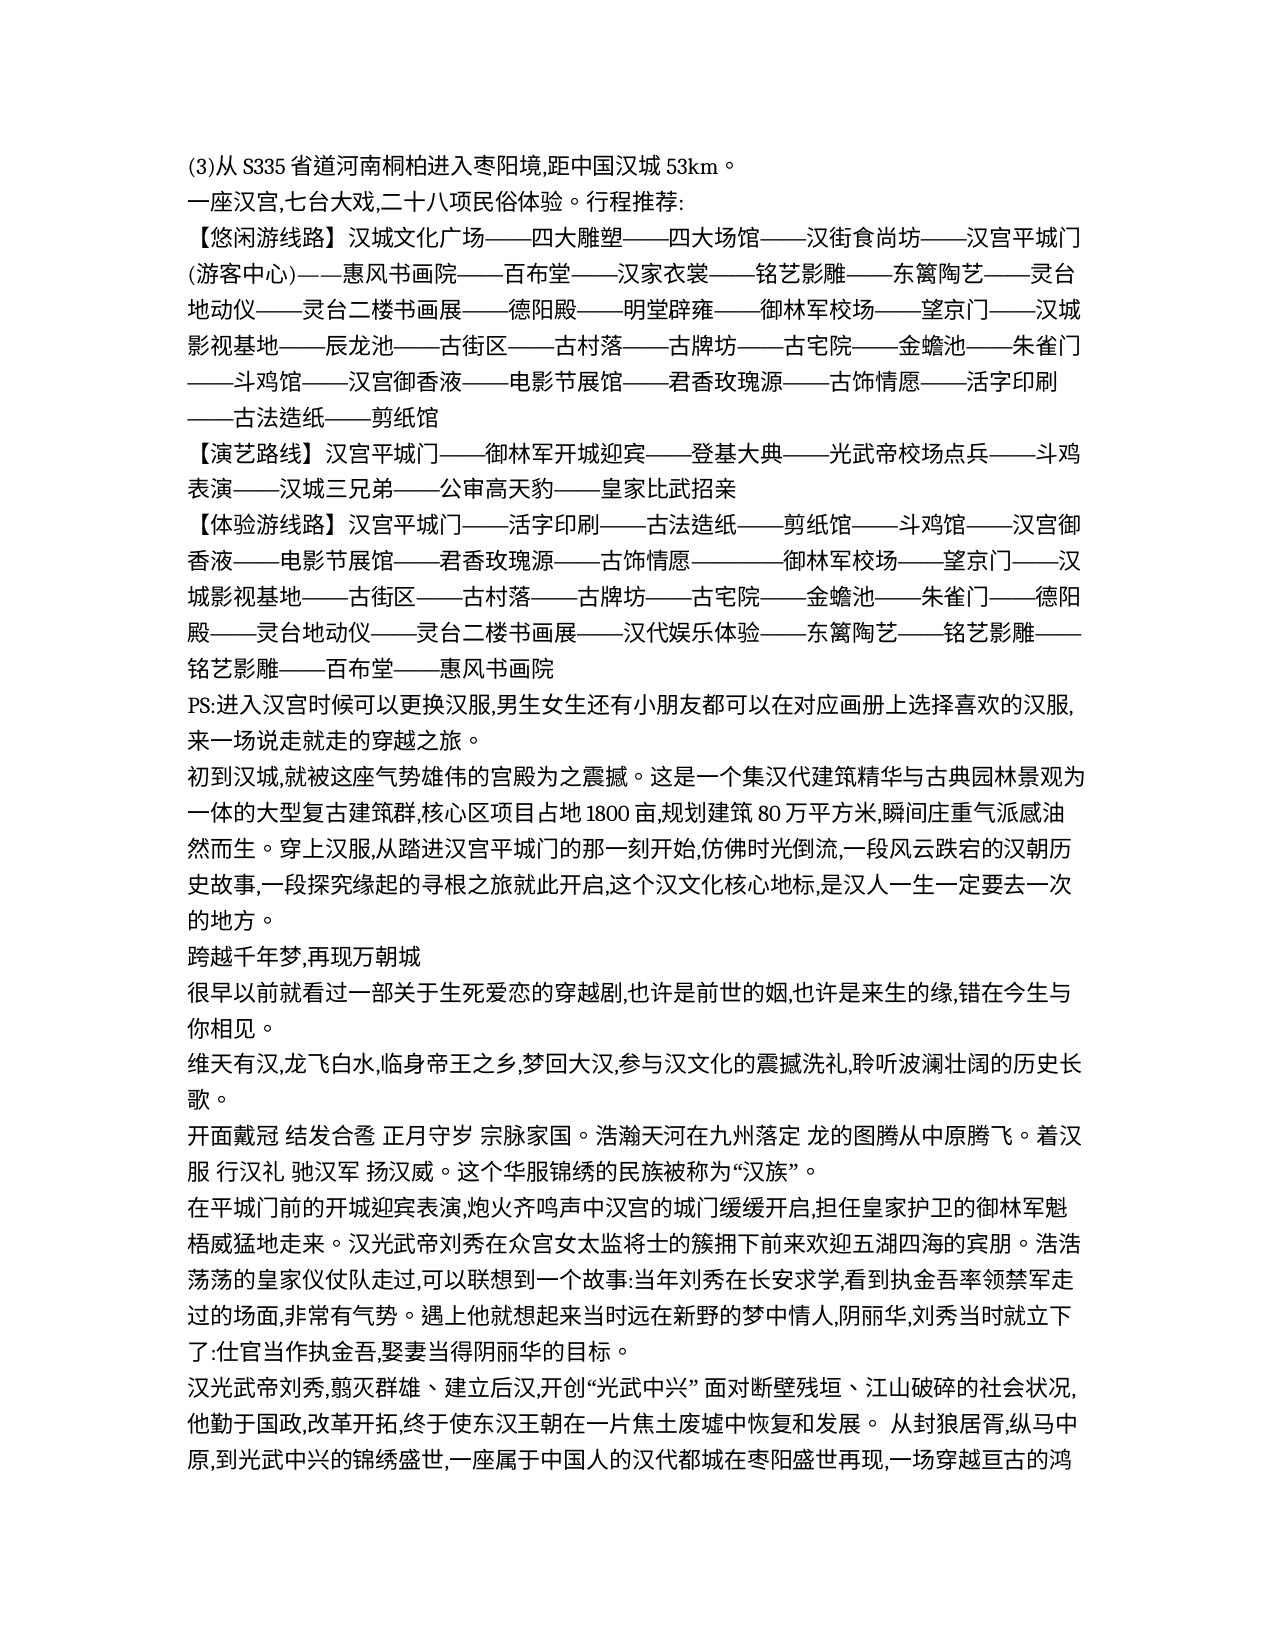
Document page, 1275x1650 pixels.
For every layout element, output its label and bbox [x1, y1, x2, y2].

text [187, 150, 1087, 1475]
